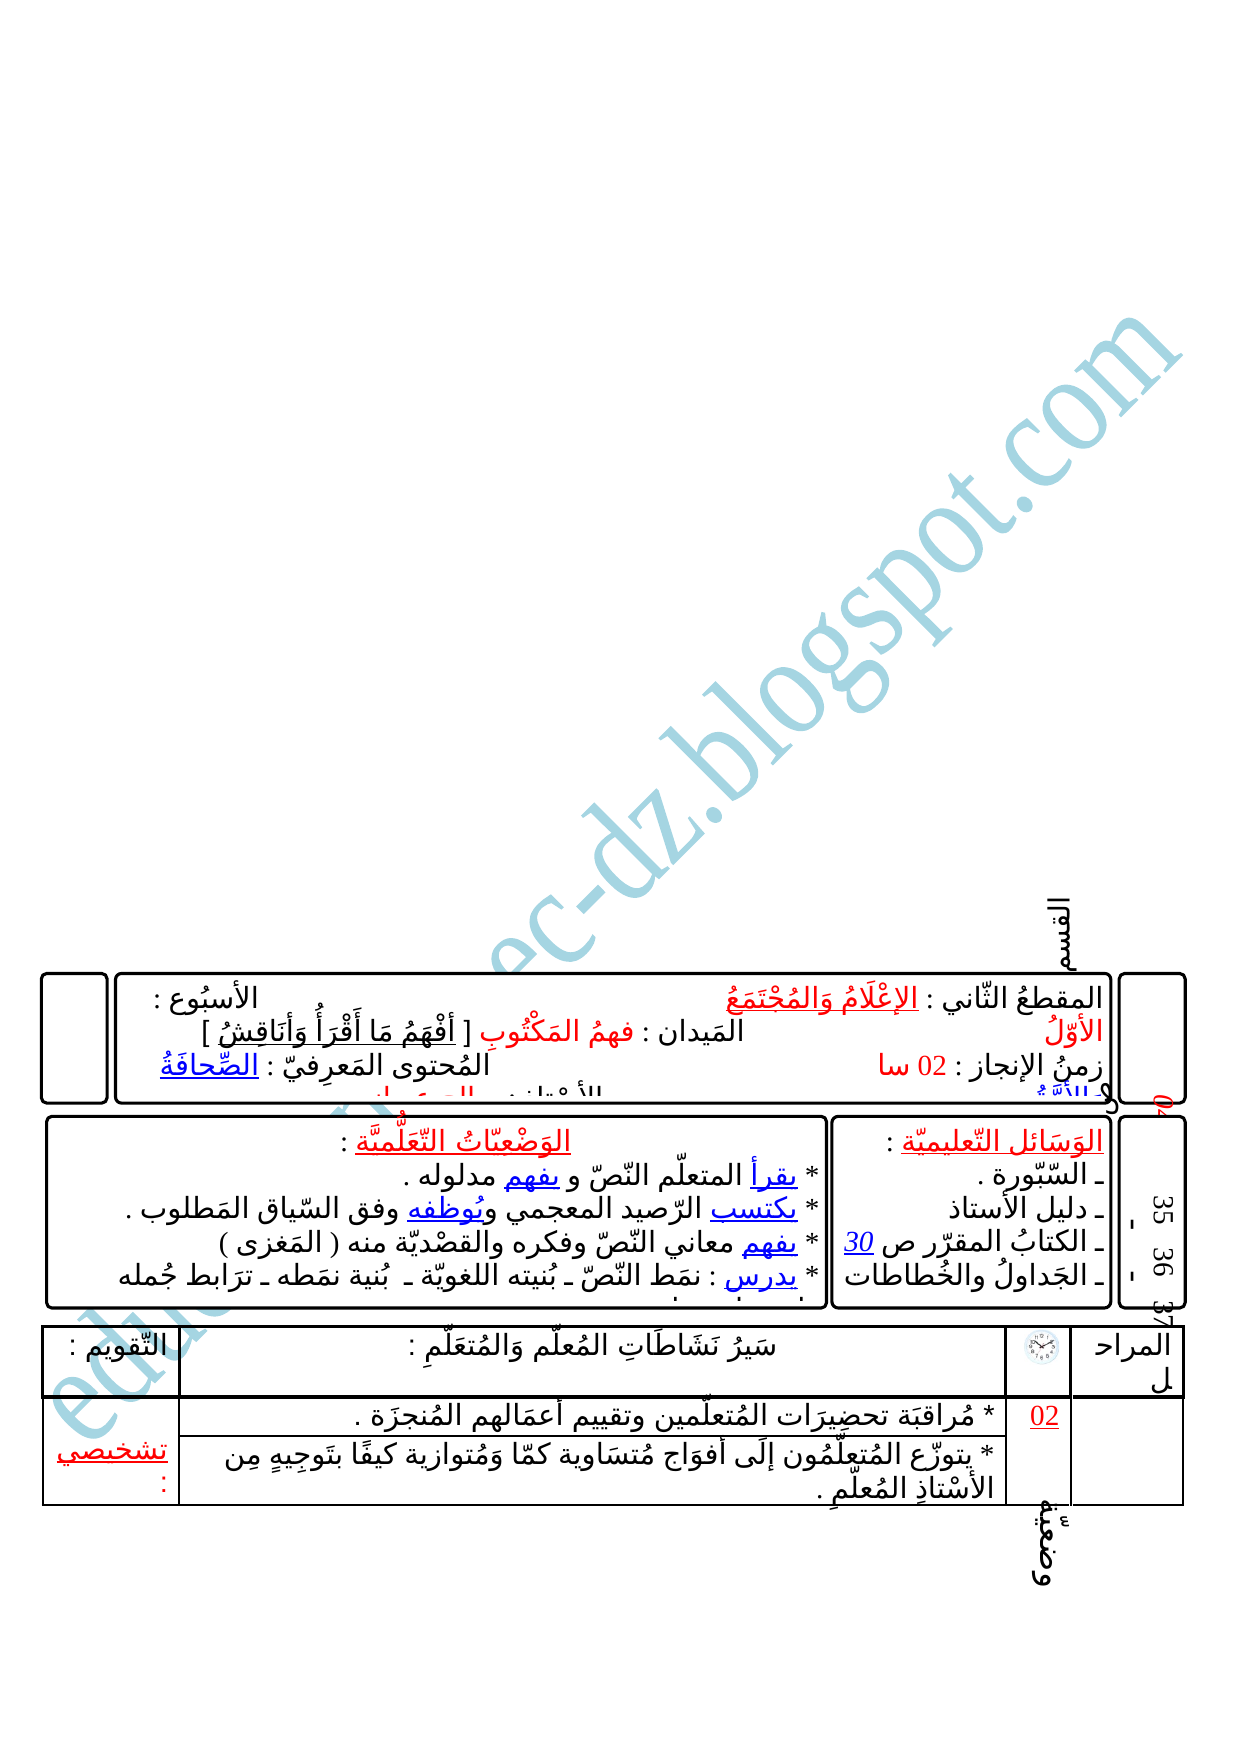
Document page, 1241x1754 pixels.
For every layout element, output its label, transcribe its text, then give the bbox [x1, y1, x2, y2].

table_cell * يتوزّع المُتعلّمُون إلَى أفوَاج مُتسَاوية كمّا وَمُتوازية كيفًا بتَوجِيهٍ مِن الأسْتاذِ المُعلّمِ . [180, 1437, 1005, 1504]
table_cell تشخيصي : يربط موضوع النّص بالواقع [44, 1399, 178, 1504]
table_cell [1072, 1396, 1182, 1504]
table_header [1007, 1328, 1069, 1395]
table_header المراحل [1072, 1328, 1182, 1395]
table_cell 02 03 [1007, 1399, 1070, 1504]
picture [1023, 1328, 1060, 1365]
table_header سَيرُ نَشَاطَاتِ المُعلّم وَالمُتعَلّمِ : [181, 1328, 1004, 1395]
table_header التّقويم : [44, 1328, 178, 1395]
table_cell * مُراقبَة تحضِيرَات المُتعلّمين وتقييم أعمَالهم المُنجزَة . [180, 1399, 1005, 1435]
